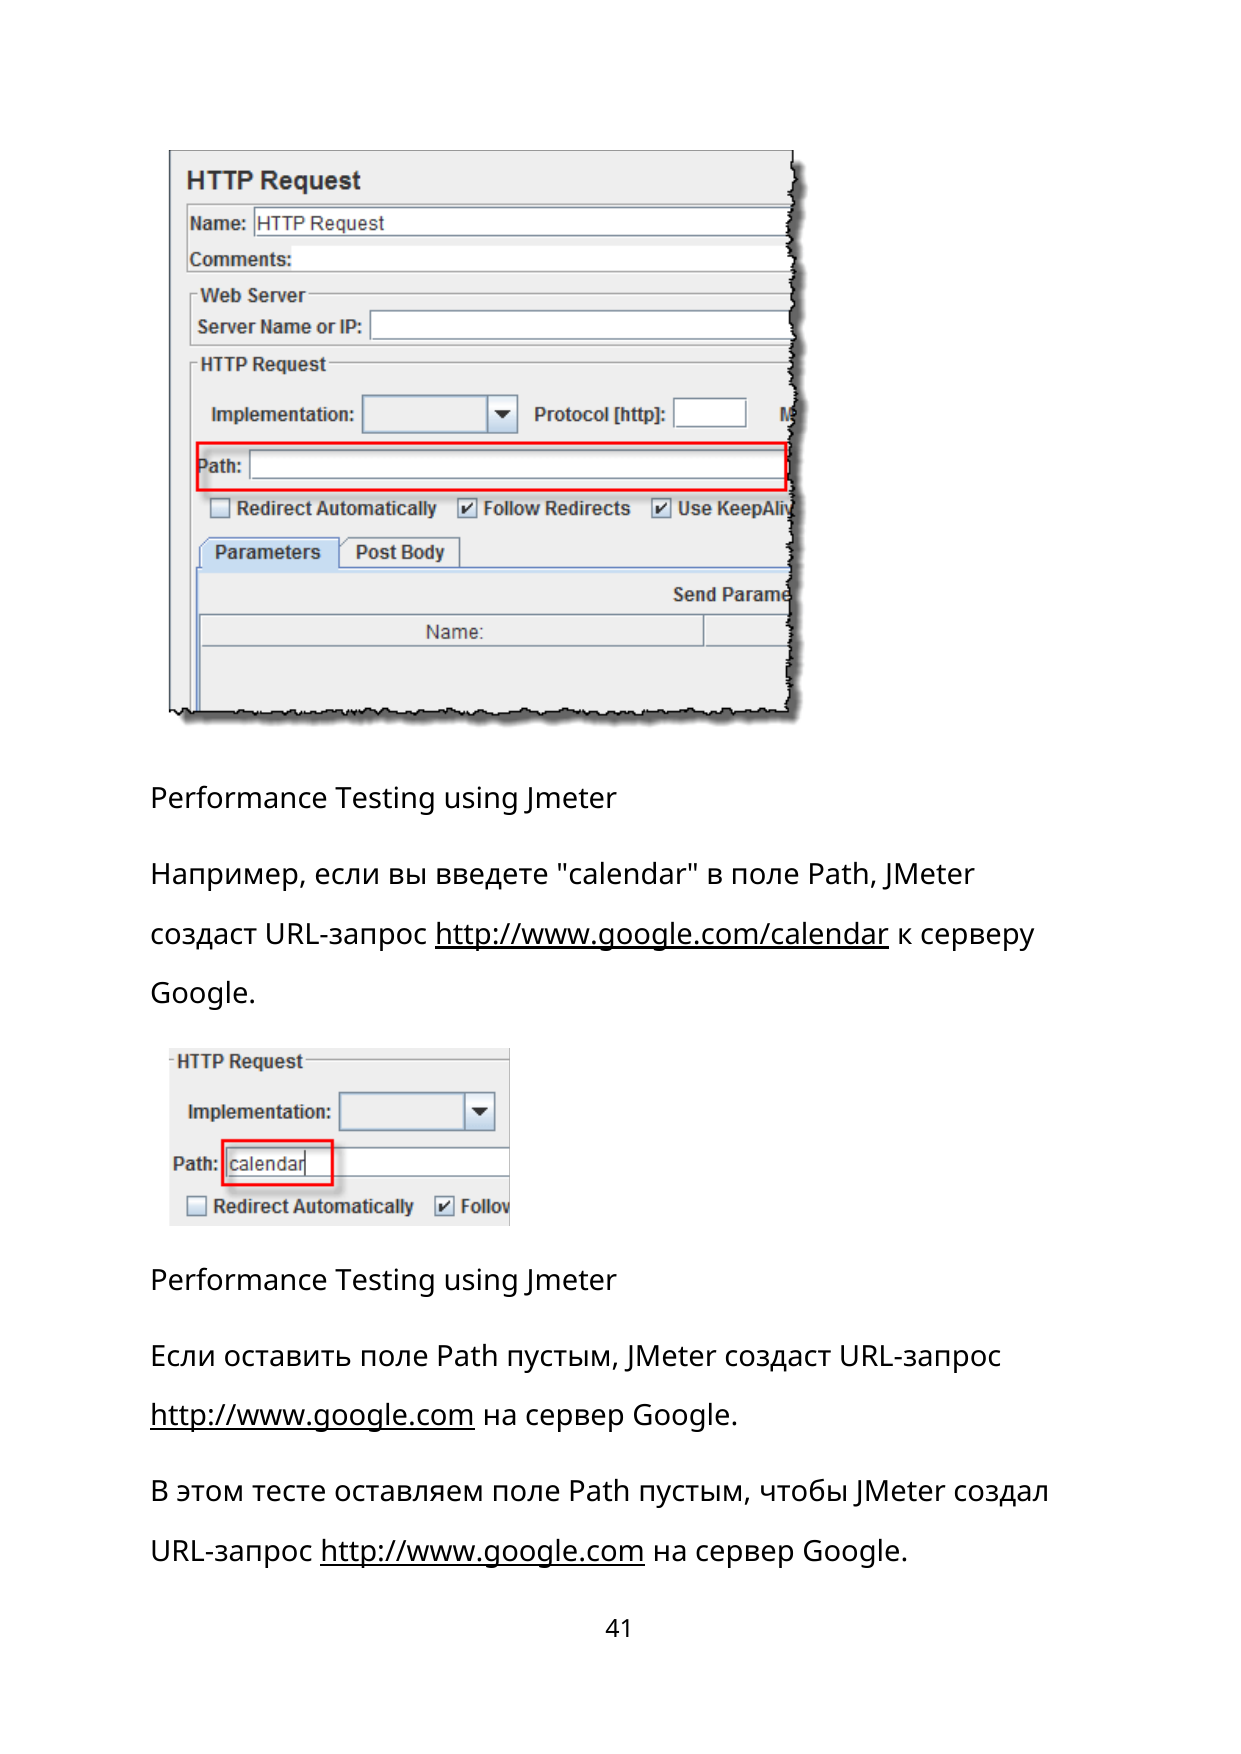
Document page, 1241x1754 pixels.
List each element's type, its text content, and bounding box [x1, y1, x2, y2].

text Performance Testing using Jmeter [150, 777, 1090, 817]
text Например, если вы введете "calendar" в поле Path, JMeter создаст URL-запрос http://www.google.com/calendar к серверу Google. [150, 853, 1090, 1012]
text В этом тесте оставляем поле Path пустым, чтобы JMeter создал URL-запрос http://www.google.com на сервер Google. [150, 1471, 1090, 1570]
text Performance Testing using Jmeter [150, 1259, 1090, 1298]
text Если оставить поле Path пустым, JMeter создаст URL-запрос http://www.google.com на сервер Google. [150, 1335, 1090, 1434]
